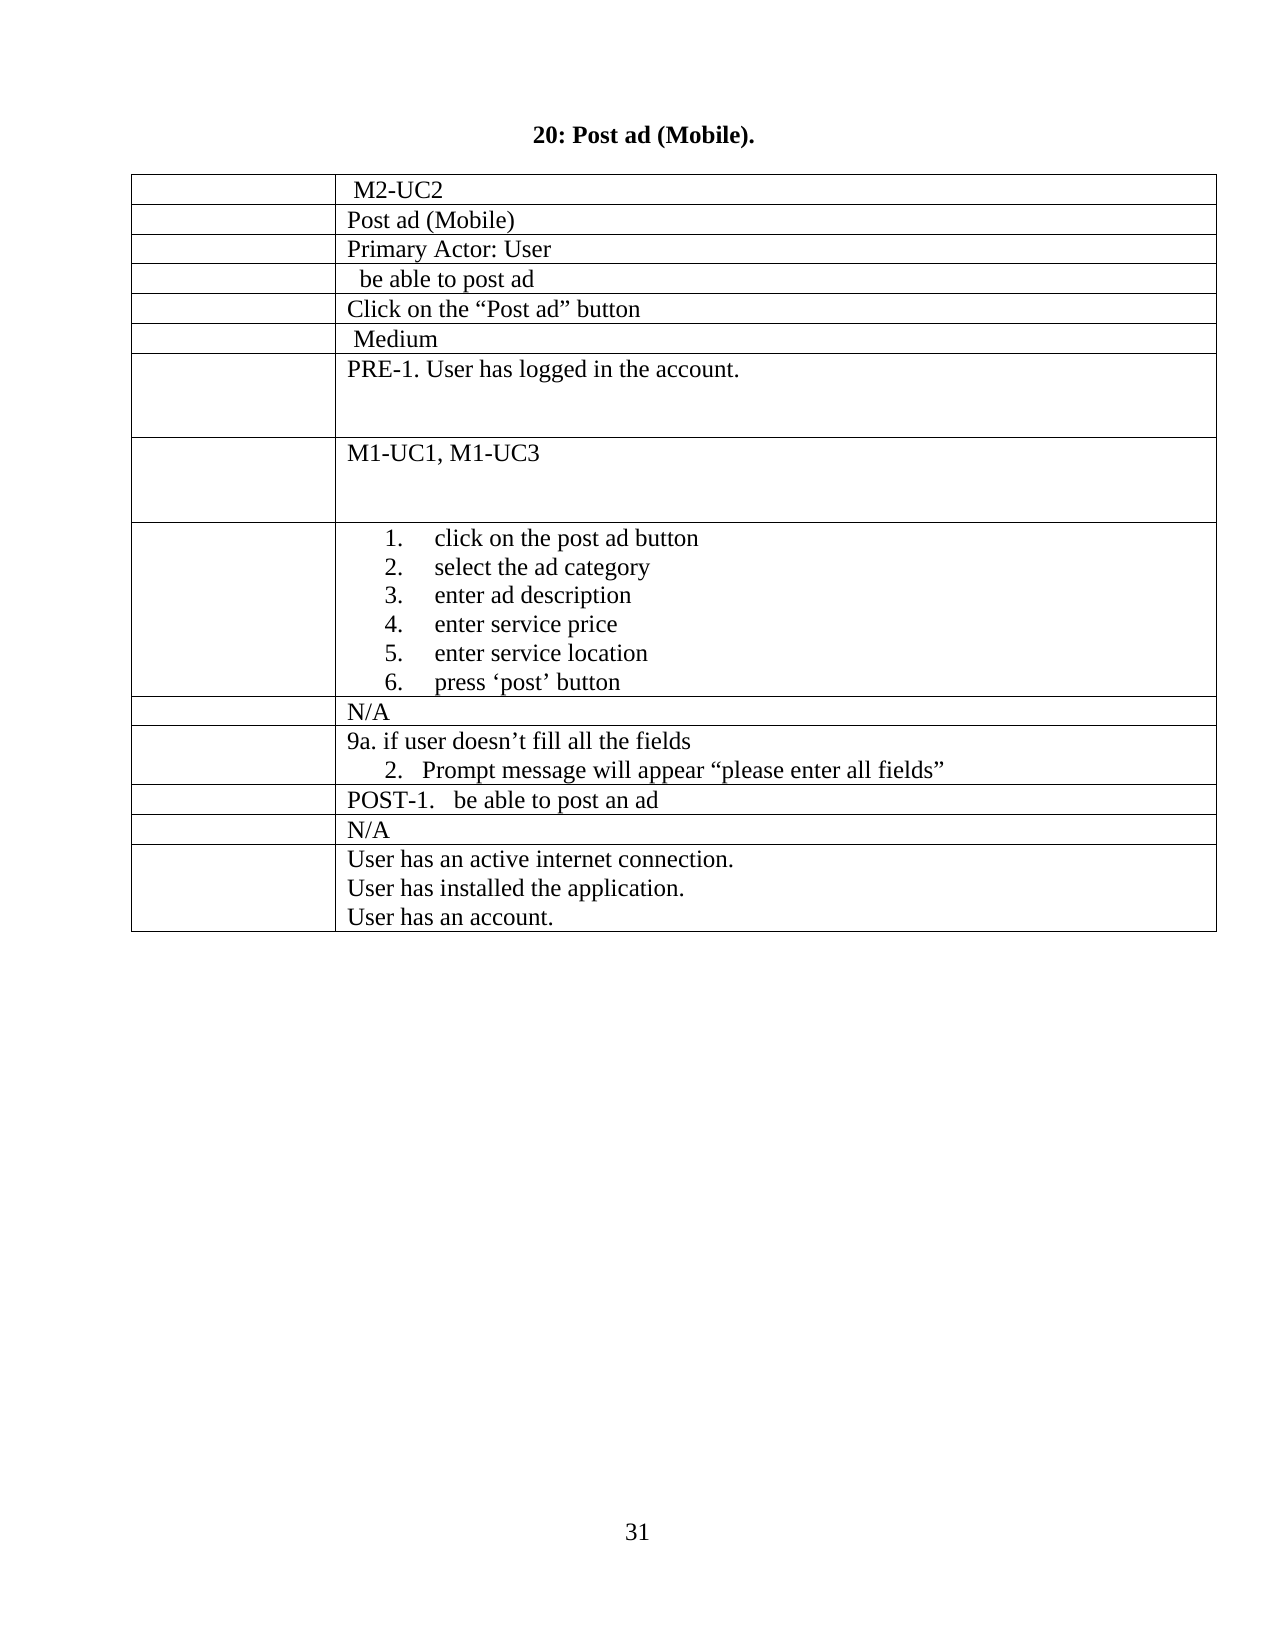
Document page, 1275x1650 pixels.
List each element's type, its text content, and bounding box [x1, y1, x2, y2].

table_cell [132, 785, 335, 814]
table_cell [132, 697, 335, 725]
table_cell N/A [336, 697, 1216, 725]
table_cell 9a. if user doesn’t fill all the fields Prompt message will appear “please enter all fields” [336, 726, 1216, 784]
table_cell [132, 294, 335, 323]
table_cell Click on the “Post ad” button [336, 294, 1216, 323]
table_header [132, 175, 335, 204]
table_cell [132, 815, 335, 843]
table_cell Medium [336, 324, 1216, 353]
table_cell Post ad (Mobile) [336, 205, 1216, 233]
table_cell N/A [336, 815, 1216, 843]
table_cell [132, 845, 335, 931]
table_cell [132, 205, 335, 233]
table_cell Primary Actor: User [336, 235, 1216, 263]
table_cell PRE-1. User has logged in the account. [336, 354, 1216, 437]
table_cell [132, 324, 335, 353]
table_cell [132, 235, 335, 263]
table_cell be able to post ad [336, 264, 1216, 293]
text 20: Post ad (Mobile). [120, 120, 1155, 149]
table_cell [132, 264, 335, 293]
table_cell [132, 354, 335, 437]
table_cell User has an active internet connection. User has installed the application. User has an account. [336, 845, 1216, 931]
table_cell POST-1. be able to post an ad [336, 785, 1216, 814]
table_header M2-UC2 [336, 175, 1216, 204]
table_cell [132, 726, 335, 784]
table_cell [132, 523, 335, 696]
table_cell [132, 438, 335, 522]
table_cell M1-UC1, M1-UC3 [336, 438, 1216, 522]
table_cell click on the post ad button select the ad category enter ad description enter service price enter service location press ‘post’ button [336, 523, 1216, 696]
